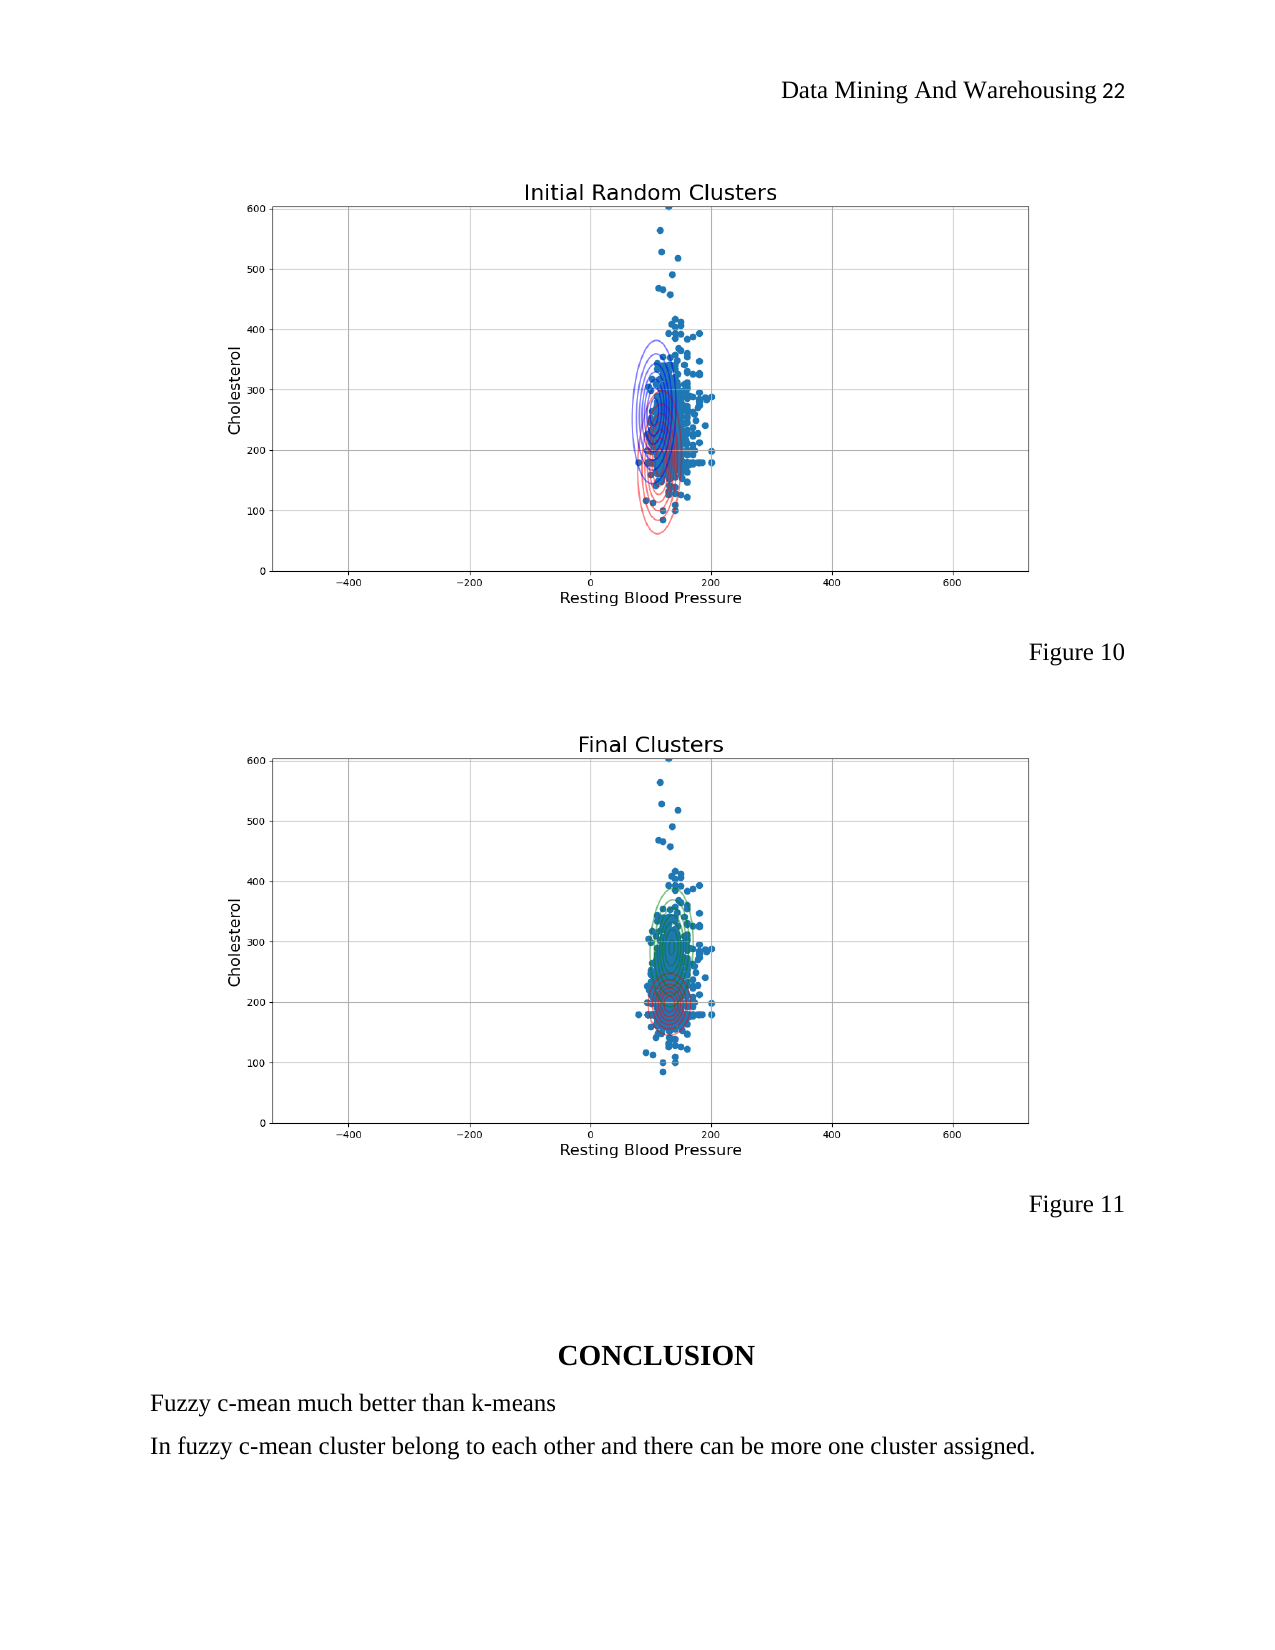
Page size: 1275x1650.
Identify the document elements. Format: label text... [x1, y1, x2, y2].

picture [150, 150, 1125, 623]
text CONCLUSION [187, 1338, 1125, 1371]
text In fuzzy c-mean cluster belong to each other and there can be more one cluster assigned. [150, 1431, 1125, 1460]
text Fuzzy c-mean much better than k-means [150, 1388, 1125, 1417]
text Figure 11 [150, 1175, 1125, 1217]
text Figure 10 [150, 623, 1125, 666]
picture [150, 701, 1125, 1175]
